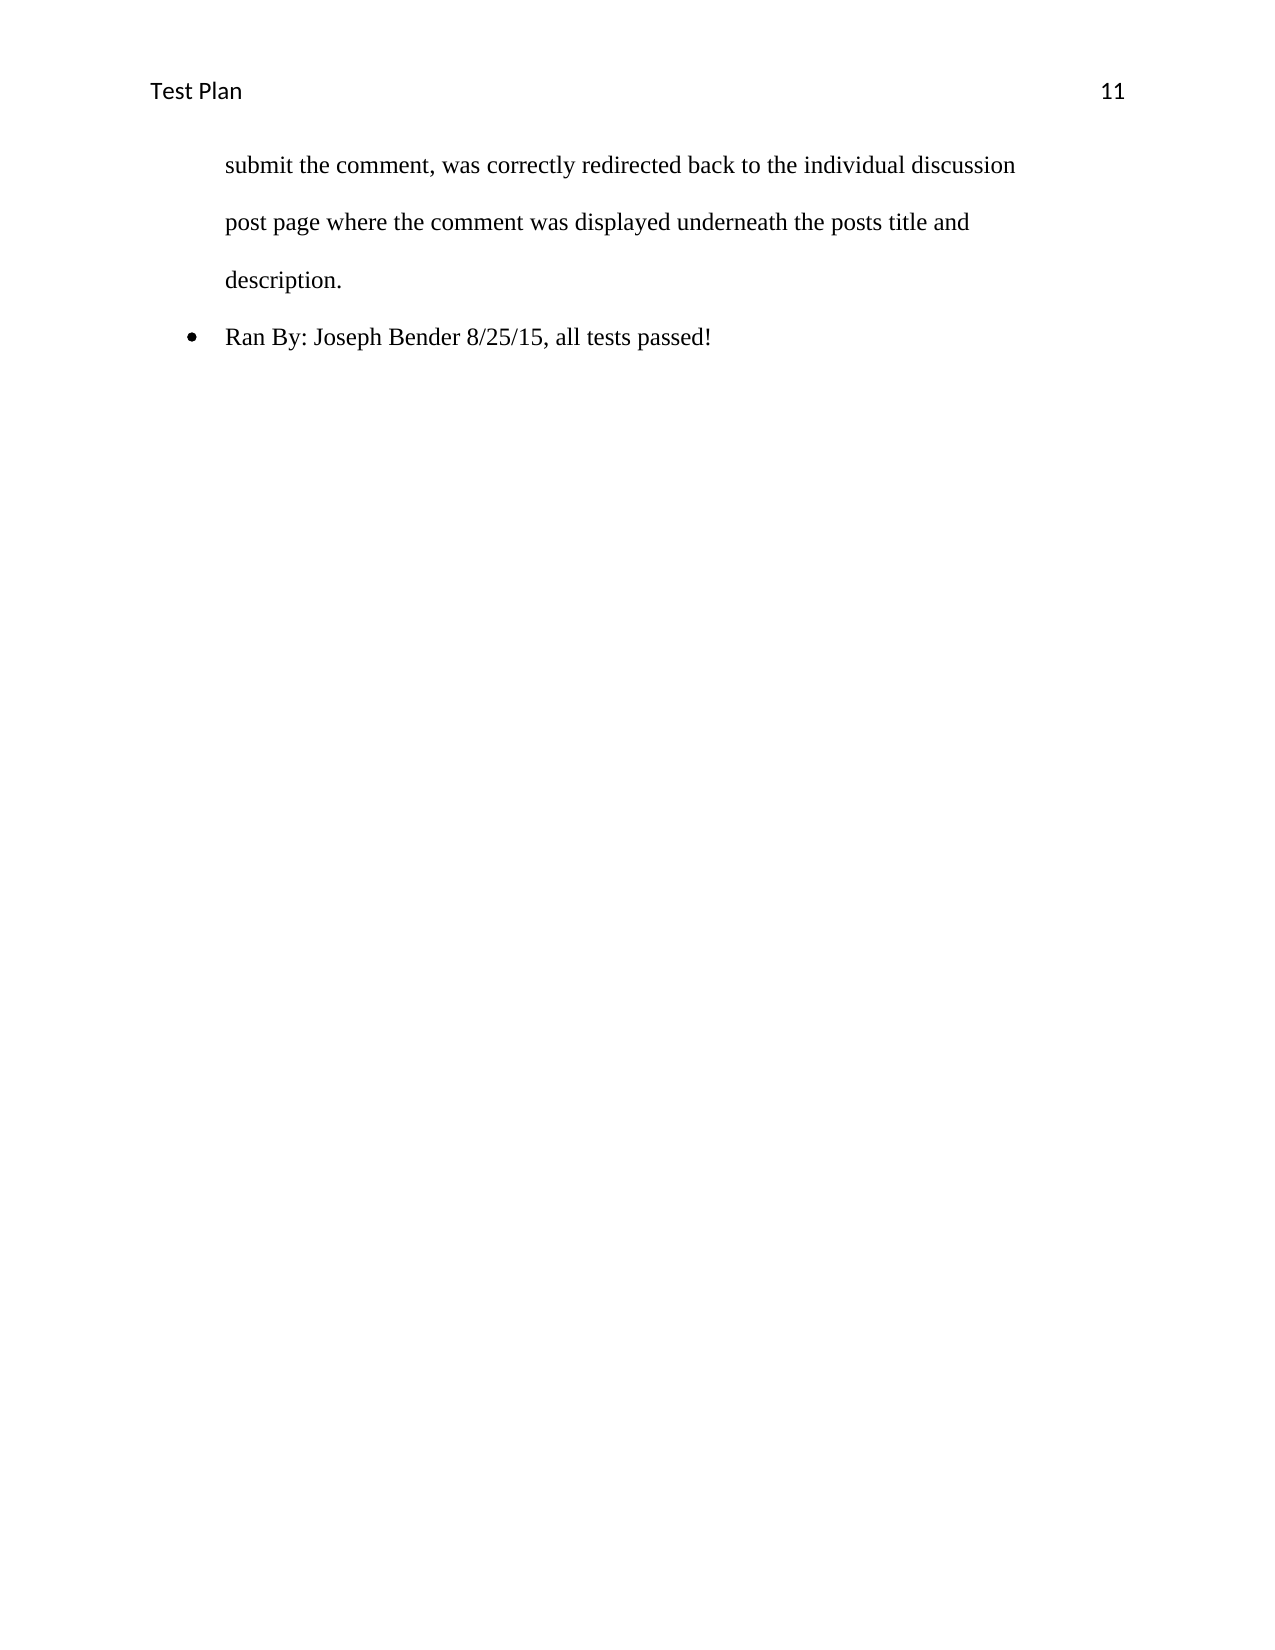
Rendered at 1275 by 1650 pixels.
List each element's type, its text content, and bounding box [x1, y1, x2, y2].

list Ran By: Joseph Bender 8/25/15, all tests passed! [187, 322, 1050, 351]
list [187, 150, 1050, 294]
